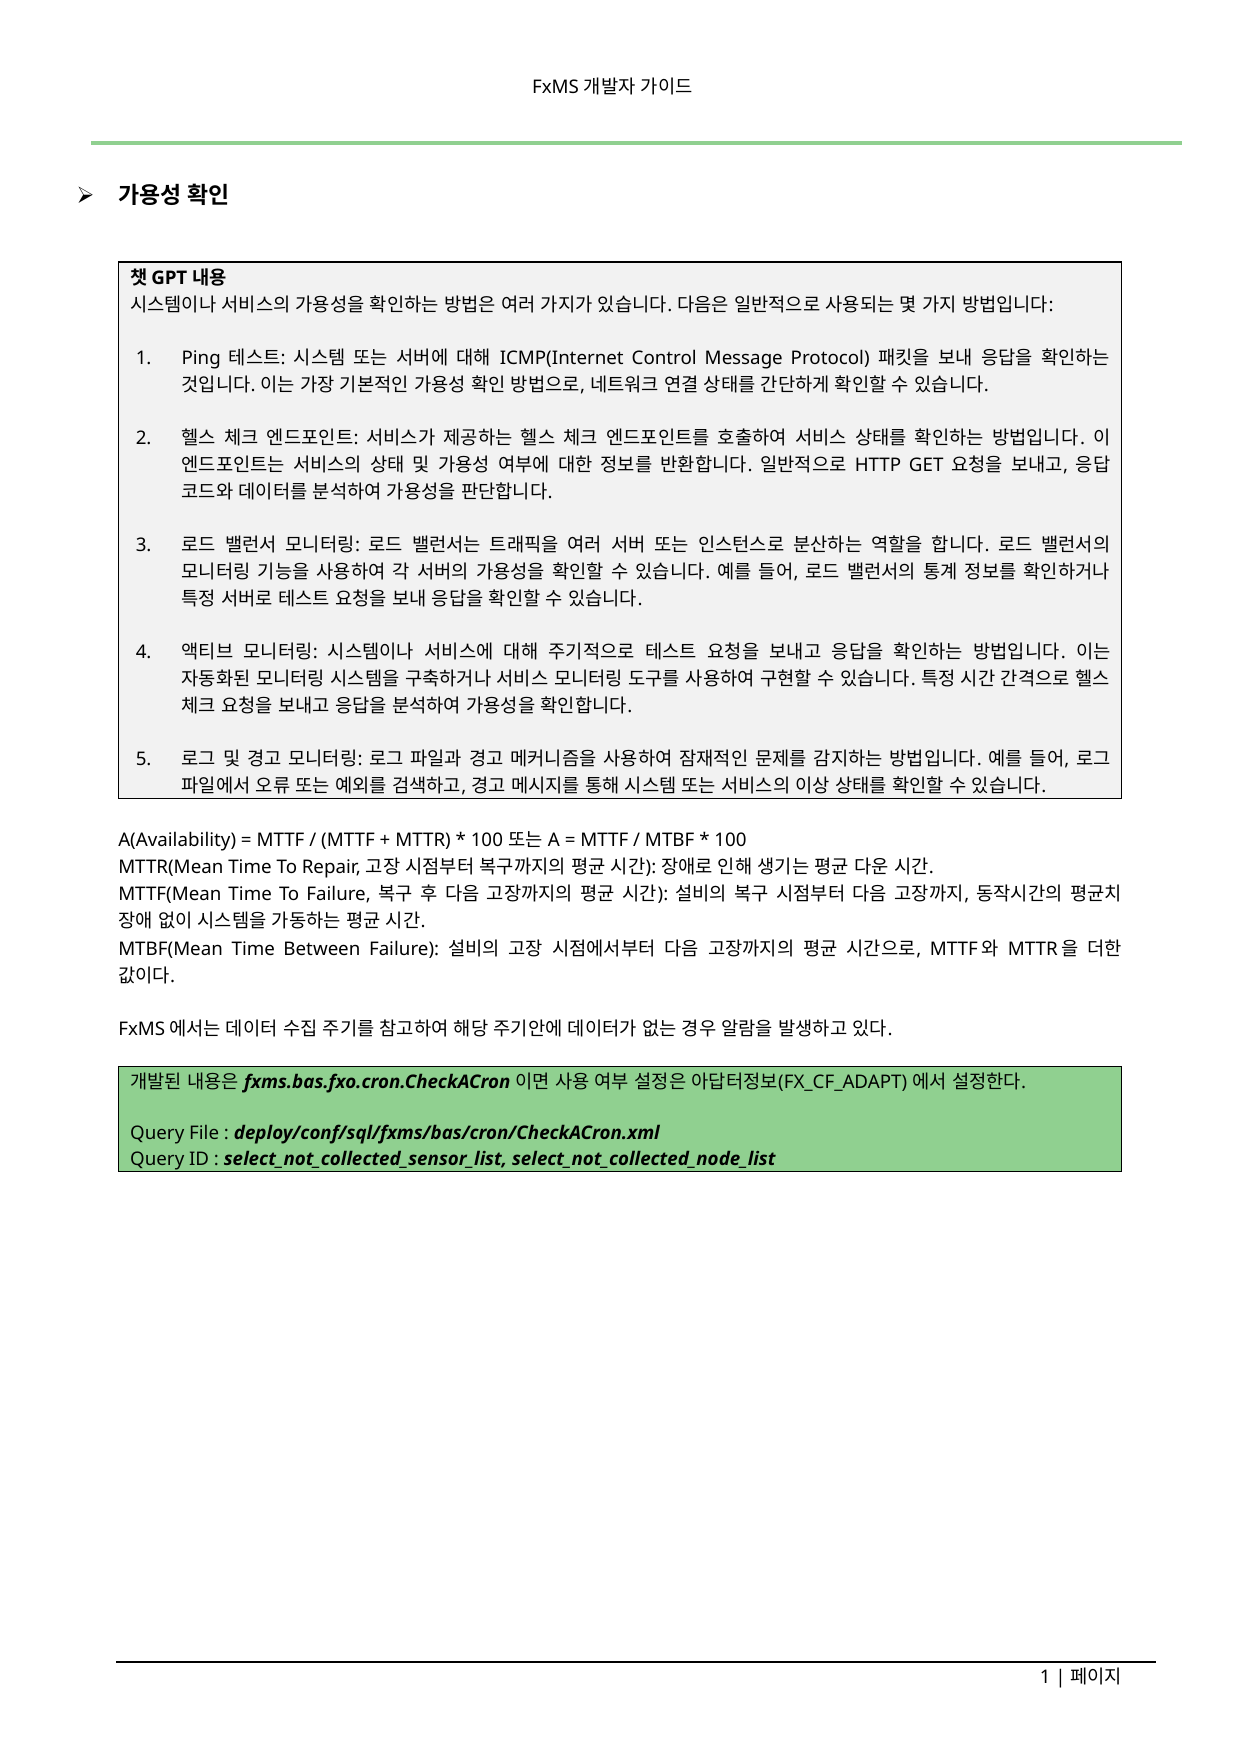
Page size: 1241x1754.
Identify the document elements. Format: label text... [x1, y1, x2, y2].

text A(Availability) = MTTF / (MTTF + MTTR) * 100 또는 A = MTTF / MTBF * 100 [118, 824, 1122, 852]
table_header 개발된 내용은 fxms.bas.fxo.cron.CheckACron 이면 사용 여부 설정은 아답터정보(FX_CF_ADAPT) 에서 설정한다. Query File : deploy/conf/sql/fxms/bas/cron/CheckACron.xml Query ID : select_not_collected_sensor_list, select_not_collected_node_list [119, 1067, 1121, 1171]
text FxMS에서는 데이터 수집 주기를 참고하여 해당 주기안에 데이터가 없는 경우 알람을 발생하고 있다. [118, 1013, 1122, 1040]
text MTTR(Mean Time To Repair, 고장 시점부터 복구까지의 평균 시간): 장애로 인해 생기는 평균 다운 시간. [118, 852, 1122, 879]
subtitle 가용성 확인 [76, 177, 1103, 210]
text MTTF(Mean Time To Failure, 복구 후 다음 고장까지의 평균 시간): 설비의 복구 시점부터 다음 고장까지, 동작시간의 평균치 장애 없이 시스템을 가동하는 평균 시간. [118, 879, 1122, 933]
table_header 챗GPT 내용 시스템이나 서비스의 가용성을 확인하는 방법은 여러 가지가 있습니다. 다음은 일반적으로 사용되는 몇 가지 방법입니다: Ping 테스트: 시스템 또는 서버에 대해 ICMP(Internet Control Message Protocol) 패킷을 보내 응답을 확인하는 것입니다. 이는 가장 기본적인 가용성 확인 방법으로, 네트워크 연결 상태를 간단하게 확인할 수 있습니다. 헬스 체크 엔드포인트: 서비스가 제공하는 헬스 체크 엔드포인트를 호출하여 서비스 상태를 확인하는 방법입니다. 이 엔드포인트는 서비스의 상태 및 가용성 여부에 대한 정보를 반환합니다. 일반적으로 HTTP GET 요청을 보내고, 응답 코드와 데이터를 분석하여 가용성을 판단합니다. 로드 밸런서 모니터링: 로드 밸런서는 트래픽을 여러 서버 또는 인스턴스로 분산하는 역할을 합니다. 로드 밸런서의 모니터링 기능을 사용하여 각 서버의 가용성을 확인할 수 있습니다. 예를 들어, 로드 밸런서의 통계 정보를 확인하거나 특정 서버로 테스트 요청을 보내 응답을 확인할 수 있습니다. 액티브 모니터링: 시스템이나 서비스에 대해 주기적으로 테스트 요청을 보내고 응답을 확인하는 방법입니다. 이는 자동화된 모니터링 시스템을 구축하거나 서비스 모니터링 도구를 사용하여 구현할 수 있습니다. 특정 시간 간격으로 헬스 체크 요청을 보내고 응답을 분석하여 가용성을 확인합니다. 로그 및 경고 모니터링: 로그 파일과 경고 메커니즘을 사용하여 잠재적인 문제를 감지하는 방법입니다. 예를 들어, 로그 파일에서 오류 또는 예외를 검색하고, 경고 메시지를 통해 시스템 또는 서비스의 이상 상태를 확인할 수 있습니다. [119, 263, 1121, 798]
text MTBF(Mean Time Between Failure): 설비의 고장 시점에서부터 다음 고장까지의 평균 시간으로, MTTF와 MTTR을 더한 값이다. [118, 933, 1122, 988]
